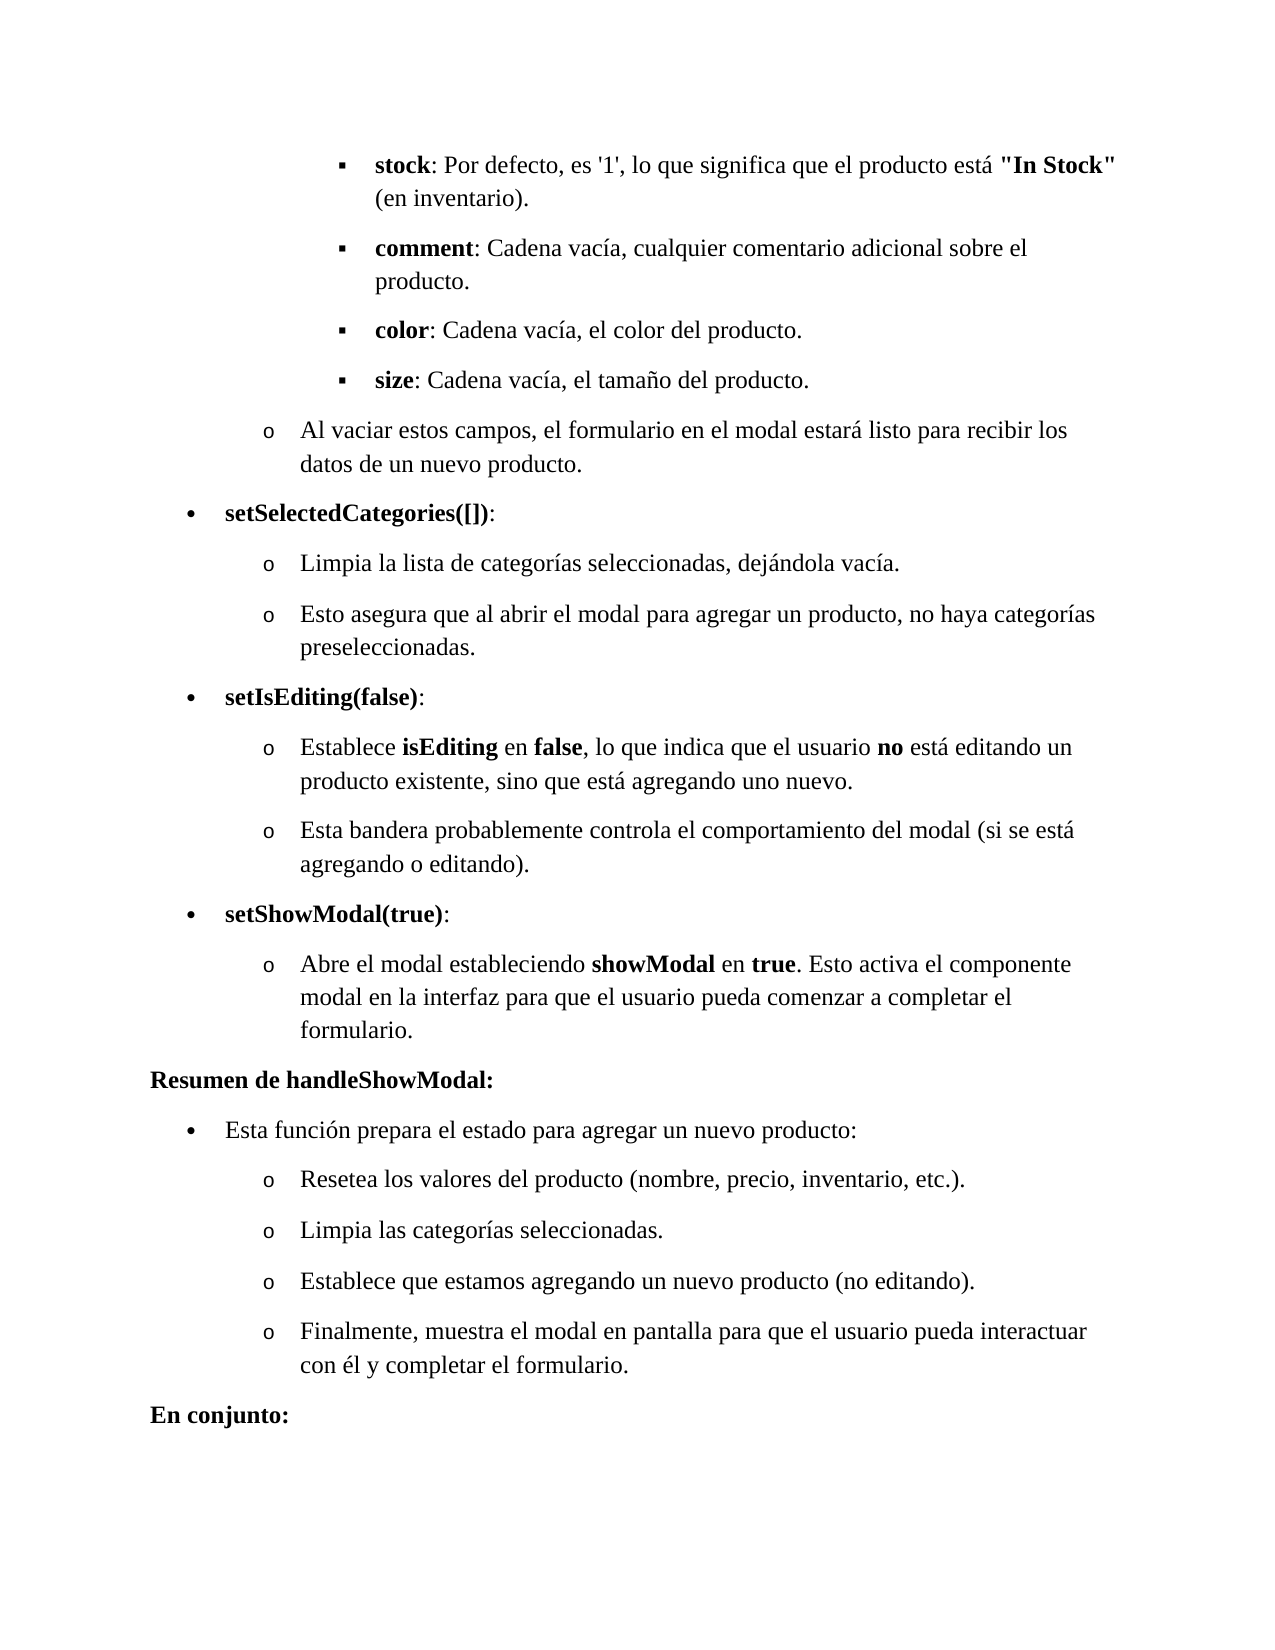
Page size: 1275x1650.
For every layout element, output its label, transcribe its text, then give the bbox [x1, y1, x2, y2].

list Establece isEditing en false, lo que indica que el usuario no está editando un producto existente, sino que está agregando uno nuevo. [262, 732, 1125, 794]
list setIsEditing(false): [187, 682, 1125, 711]
list color: Cadena vacía, el color del producto. [337, 315, 1125, 344]
list Resetea los valores del producto (nombre, precio, inventario, etc.). [262, 1164, 1125, 1194]
text Resumen de handleShowModal: [150, 1065, 1125, 1094]
list Finalmente, muestra el modal en pantalla para que el usuario pueda interactuar con él y completar el formulario. [262, 1316, 1125, 1379]
list Abre el modal estableciendo showModal en true. Esto activa el componente modal en la interfaz para que el usuario pueda comenzar a completar el formulario. [262, 949, 1125, 1044]
list Esto asegura que al abrir el modal para agregar un producto, no haya categorías preseleccionadas. [262, 599, 1125, 661]
list Limpia la lista de categorías seleccionadas, dejándola vacía. [262, 548, 1125, 578]
list comment: Cadena vacía, cualquier comentario adicional sobre el producto. [337, 233, 1125, 294]
list setSelectedCategories([]): [187, 498, 1125, 527]
list size: Cadena vacía, el tamaño del producto. [337, 365, 1125, 394]
list setShowModal(true): [187, 899, 1125, 928]
list stock: Por defecto, es '1', lo que significa que el producto está "In Stock" (en inventario). [337, 150, 1125, 212]
list Limpia las categorías seleccionadas. [262, 1215, 1125, 1245]
text En conjunto: [150, 1400, 1125, 1429]
list Esta bandera probablemente controla el comportamiento del modal (si se está agregando o editando). [262, 815, 1125, 878]
list Establece que estamos agregando un nuevo producto (no editando). [262, 1266, 1125, 1295]
list Esta función prepara el estado para agregar un nuevo producto: [187, 1115, 1125, 1144]
list Al vaciar estos campos, el formulario en el modal estará listo para recibir los datos de un nuevo producto. [262, 415, 1125, 477]
